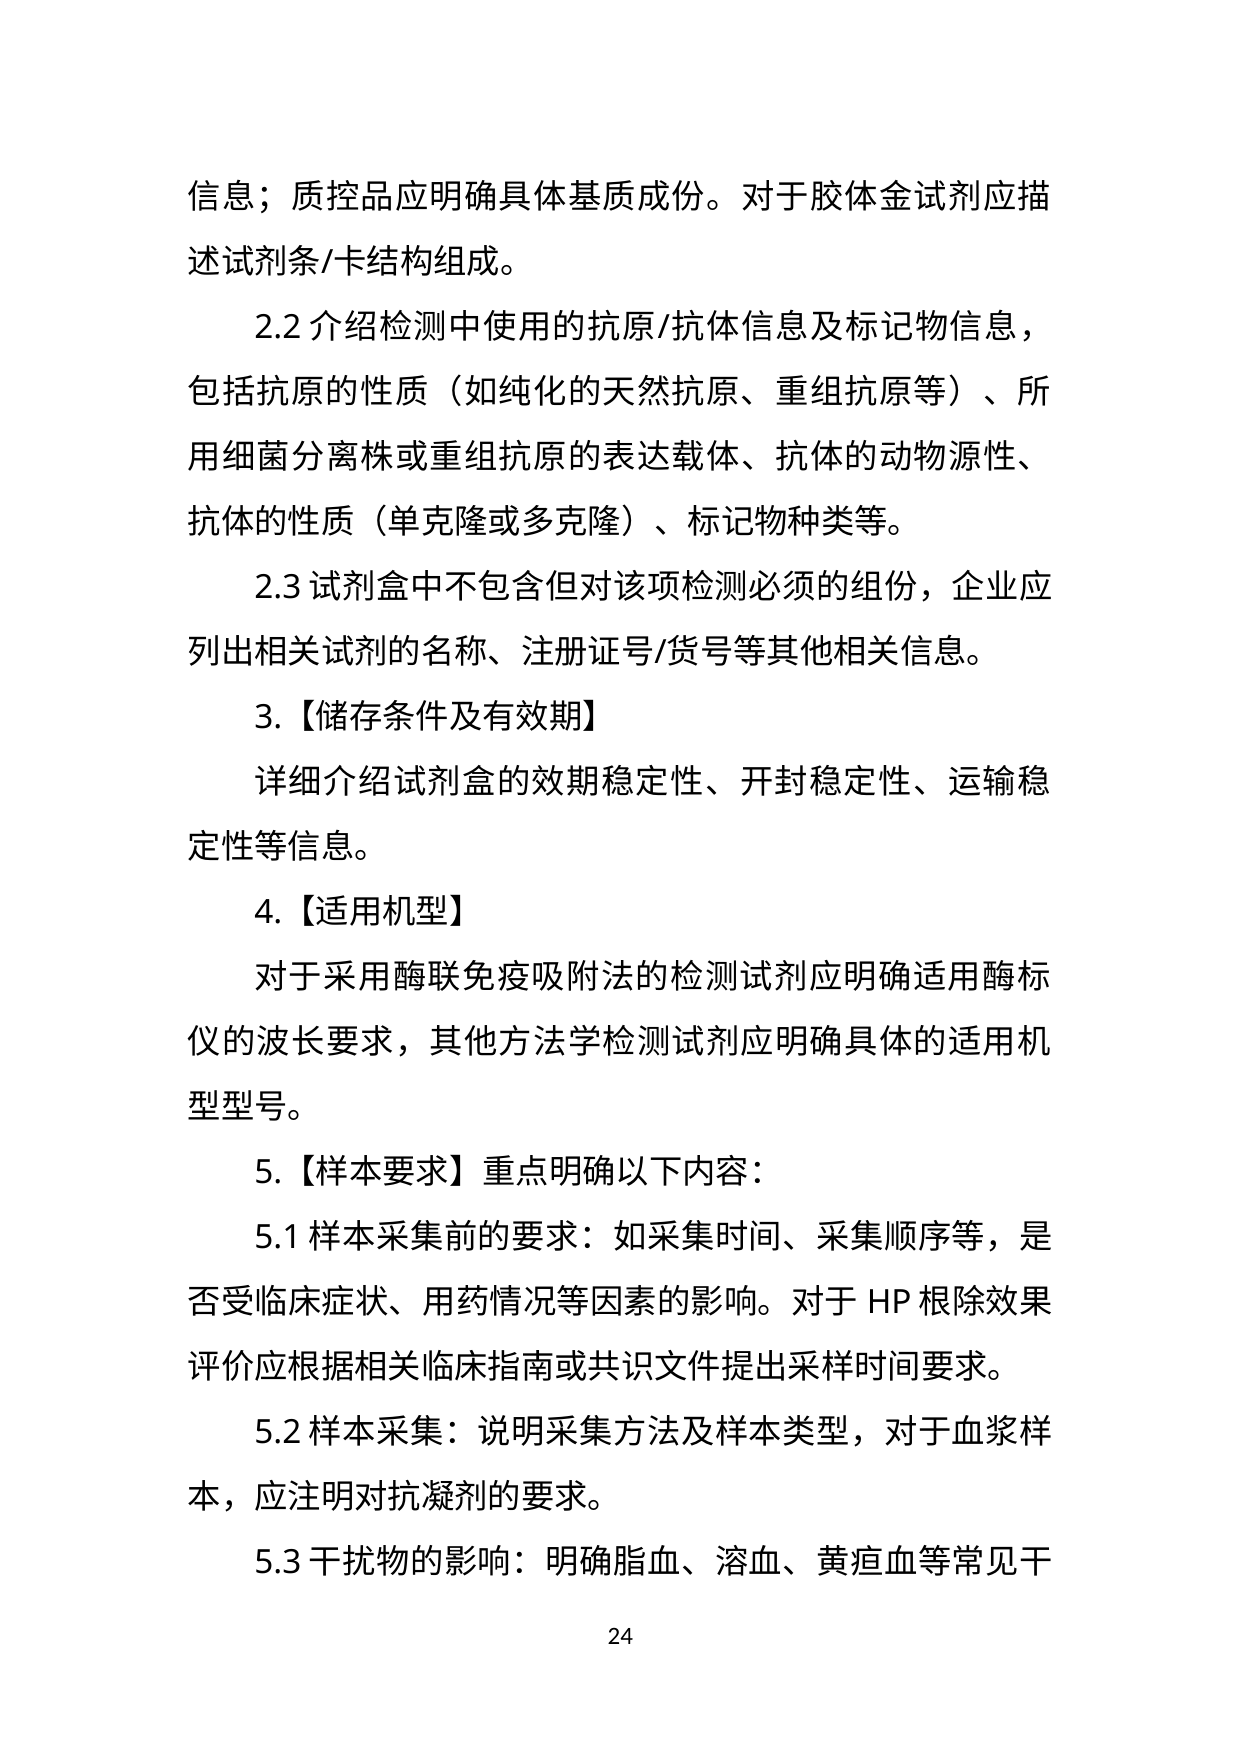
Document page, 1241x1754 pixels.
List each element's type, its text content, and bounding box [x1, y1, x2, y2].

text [187, 162, 1053, 292]
text 详细介绍试剂盒的效期稳定性、开封稳定性、运输稳定性等信息。 [187, 747, 1053, 877]
text 对于采用酶联免疫吸附法的检测试剂应明确适用酶标仪的波长要求，其他方法学检测试剂应明确具体的适用机型型号。 [187, 942, 1053, 1137]
text 2.2介绍检测中使用的抗原/抗体信息及标记物信息，包括抗原的性质（如纯化的天然抗原、重组抗原等）、所用细菌分离株或重组抗原的表达载体、抗体的动物源性、抗体的性质（单克隆或多克隆）、标记物种类等。 [187, 292, 1053, 552]
text 5.【样本要求】重点明确以下内容： [187, 1137, 1053, 1202]
text 5.1样本采集前的要求：如采集时间、采集顺序等，是否受临床症状、用药情况等因素的影响。对于HP根除效果评价应根据相关临床指南或共识文件提出采样时间要求。 [187, 1202, 1053, 1397]
text 4.【适用机型】 [187, 877, 1053, 942]
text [187, 1527, 1053, 1592]
text 5.2样本采集：说明采集方法及样本类型，对于血浆样本，应注明对抗凝剂的要求。 [187, 1397, 1053, 1527]
text 3.【储存条件及有效期】 [187, 682, 1053, 747]
text 2.3试剂盒中不包含但对该项检测必须的组份，企业应列出相关试剂的名称、注册证号/货号等其他相关信息。 [187, 552, 1053, 682]
